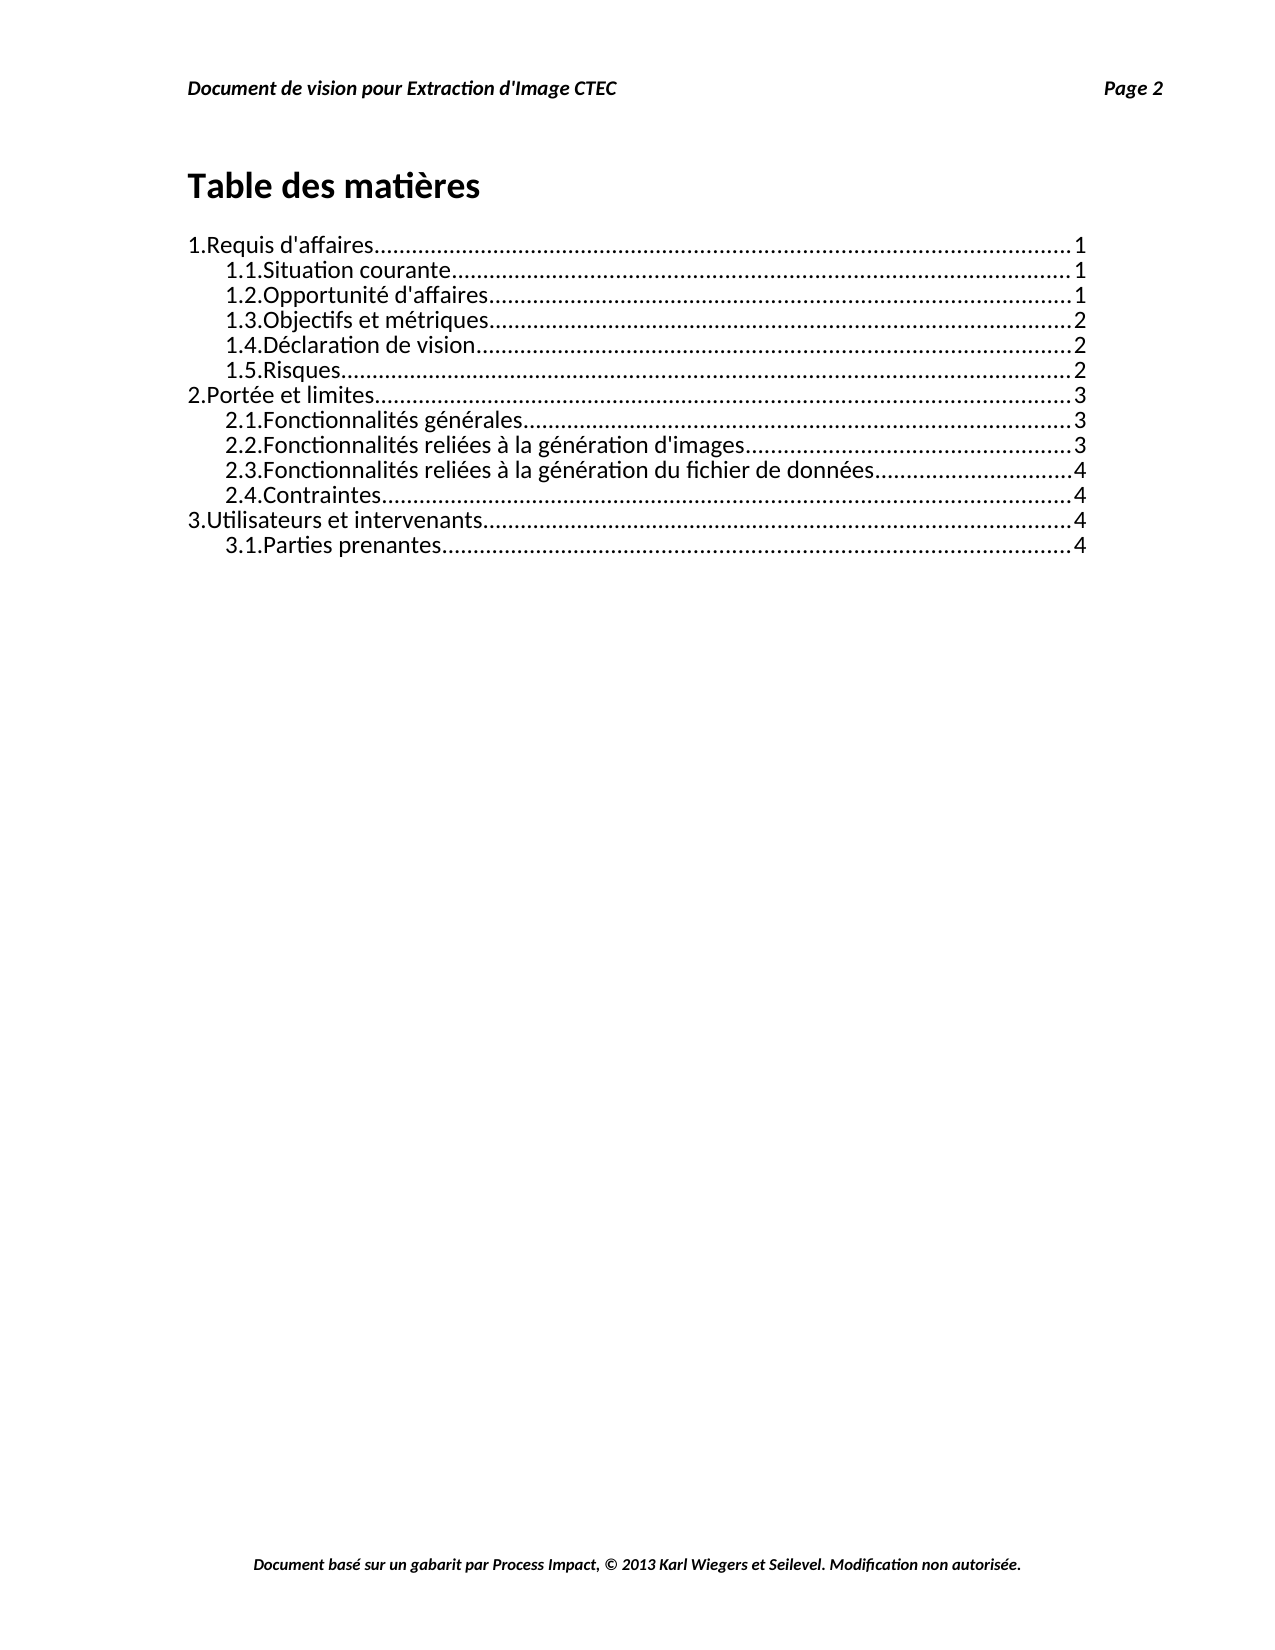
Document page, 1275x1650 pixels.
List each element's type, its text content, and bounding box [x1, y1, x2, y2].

text 1.3.Objectifs et métriques 2 [225, 308, 1087, 333]
text 2.4.Contraintes 4 [225, 483, 1087, 508]
text 1.5.Risques 2 [225, 358, 1087, 383]
text 2.2.Fonctionnalités reliées à la génération d'images 3 [225, 433, 1087, 458]
text 3.1.Parties prenantes 4 [225, 533, 1087, 558]
text 1.4.Déclaration de vision 2 [225, 333, 1087, 358]
text Table des matières [187, 162, 1087, 208]
text 1.Requis d'affaires 1 [187, 233, 1087, 258]
text 2.Portée et limites 3 [187, 383, 1087, 408]
text 2.1.Fonctionnalités générales 3 [225, 408, 1087, 433]
text 2.3.Fonctionnalités reliées à la génération du fichier de données 4 [225, 458, 1087, 483]
text 1.1.Situation courante 1 [225, 258, 1087, 283]
text 3.Utilisateurs et intervenants 4 [187, 508, 1087, 533]
text 1.2.Opportunité d'affaires 1 [225, 283, 1087, 308]
